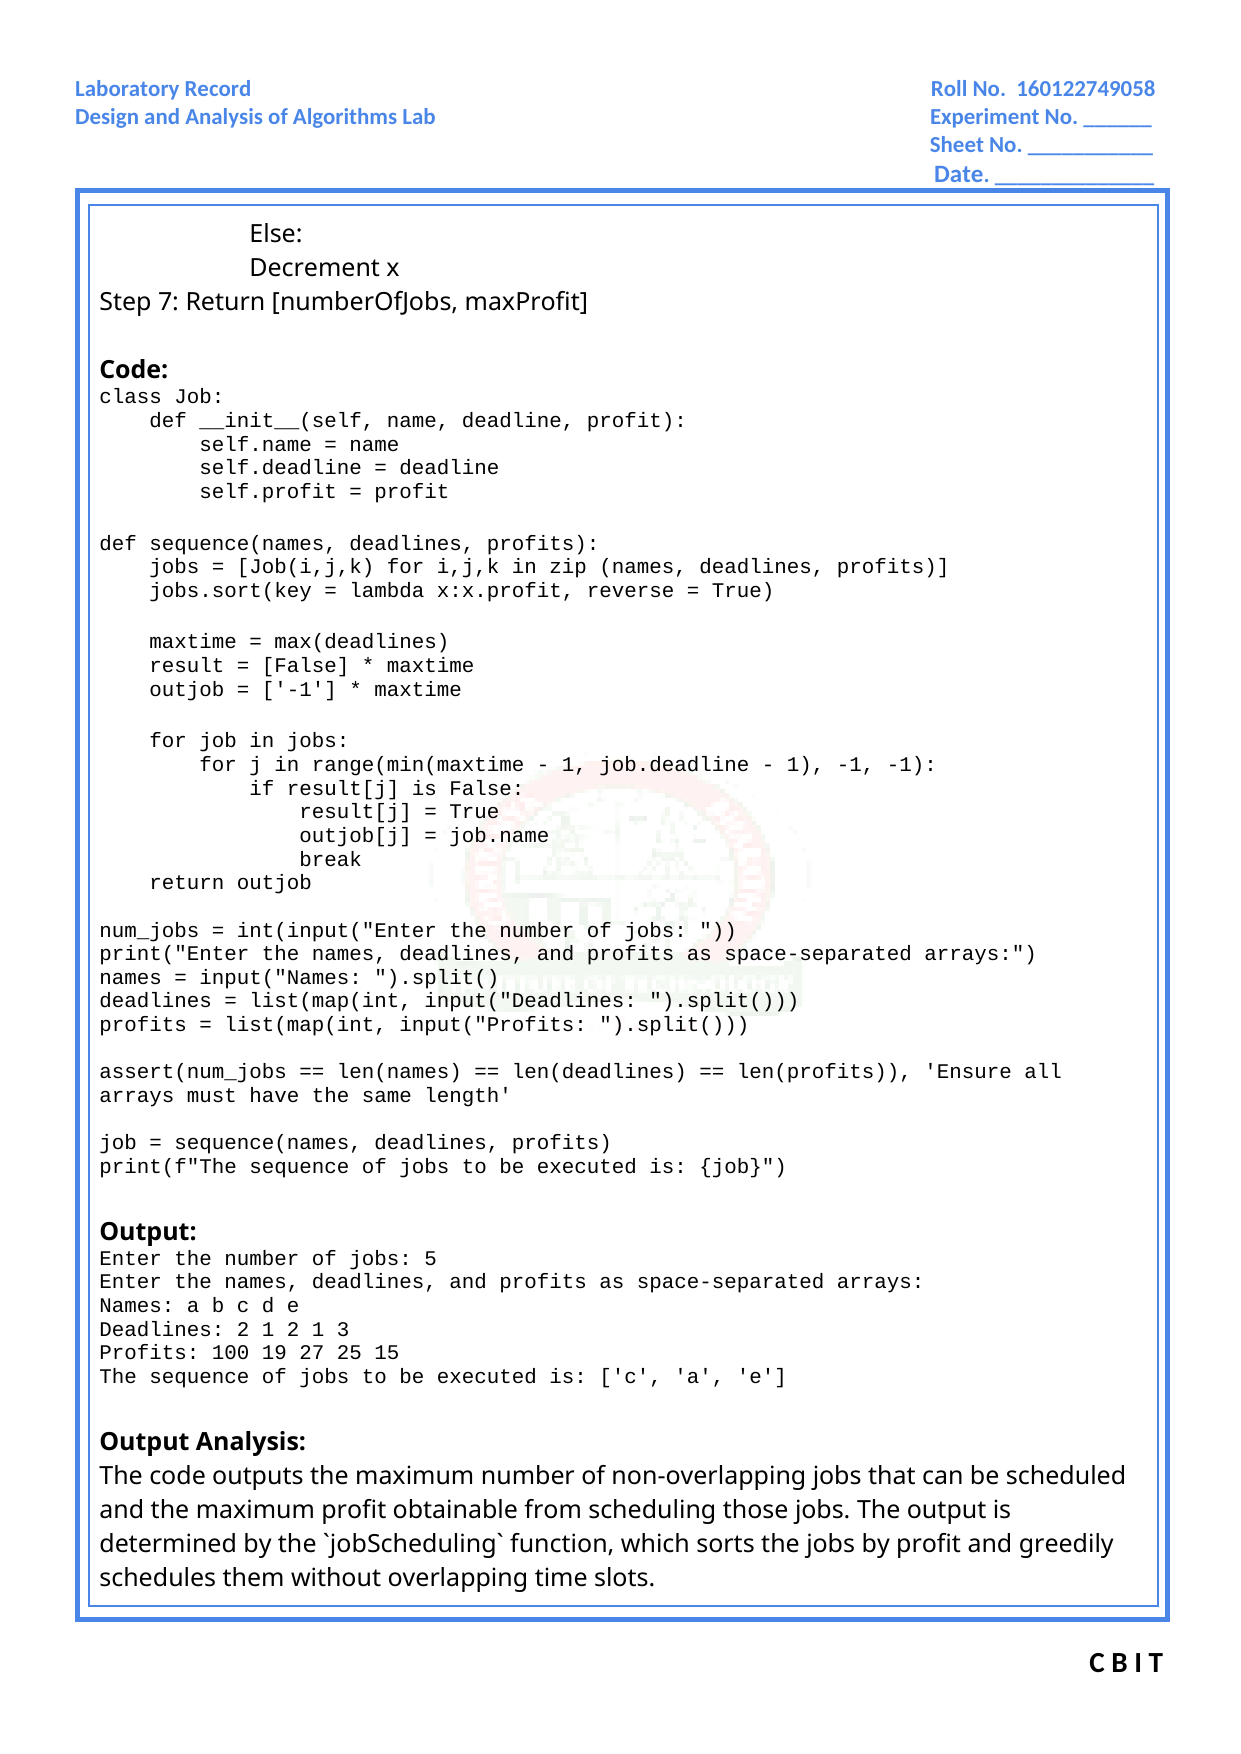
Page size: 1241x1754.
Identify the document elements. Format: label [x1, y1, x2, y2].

table_header [80, 193, 1165, 1617]
